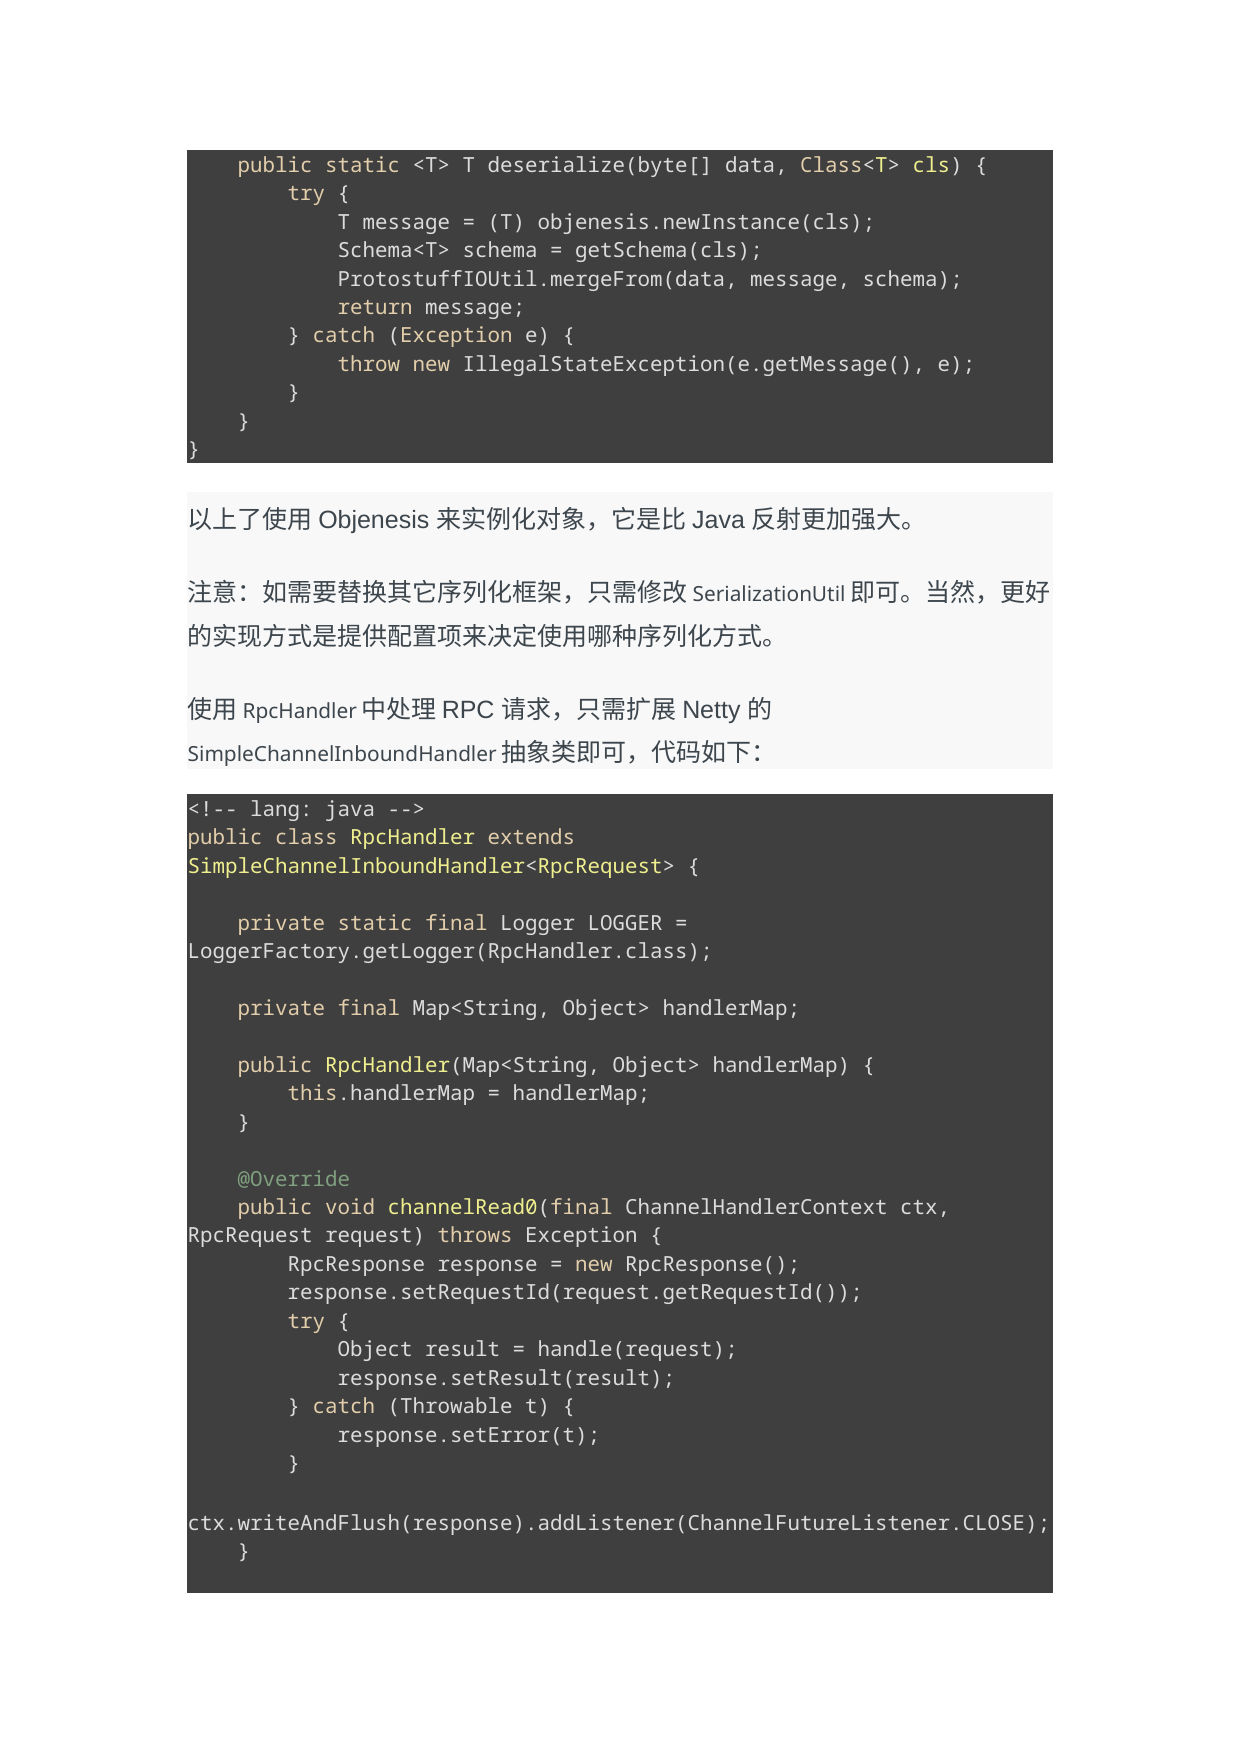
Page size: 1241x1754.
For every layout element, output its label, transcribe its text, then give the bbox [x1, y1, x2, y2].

text 使用RpcHandler中处理 RPC 请求，只需扩展 Netty 的SimpleChannelInboundHandler抽象类即可，代码如下： [187, 682, 1053, 769]
text } [187, 377, 1053, 406]
text public RpcHandler(Map<String, Object> handlerMap) { [187, 1050, 1053, 1078]
text public static <T> T deserialize(byte[] data, Class<T> cls) { [187, 150, 1053, 178]
text Object result = handle(request); [187, 1334, 1053, 1363]
text private final Map<String, Object> handlerMap; [187, 993, 1053, 1022]
text Schema<T> schema = getSchema(cls); [187, 235, 1053, 264]
text public void channelRead0(final ChannelHandlerContext ctx, RpcRequest request) throws Exception { [187, 1192, 1053, 1249]
text } [187, 1107, 1053, 1135]
text this.handlerMap = handlerMap; [187, 1078, 1053, 1107]
text @Override [187, 1164, 1053, 1192]
text throw new IllegalStateException(e.getMessage(), e); [187, 349, 1053, 377]
text } [187, 1536, 1053, 1565]
text ProtostuffIOUtil.mergeFrom(data, message, schema); [187, 264, 1053, 292]
text } [187, 434, 1053, 463]
text response.setResult(result); [187, 1363, 1053, 1391]
text 以上了使用 Objenesis 来实例化对象，它是比 Java 反射更加强大。 [187, 492, 1053, 536]
text <!-- lang: java --> [187, 794, 1053, 822]
text try { [187, 1306, 1053, 1334]
text return message; [187, 292, 1053, 321]
text RpcResponse response = new RpcResponse(); [187, 1249, 1053, 1277]
text ctx.writeAndFlush(response).addListener(ChannelFutureListener.CLOSE); [187, 1477, 1053, 1536]
text try { [187, 178, 1053, 207]
text public class RpcHandler extends SimpleChannelInboundHandler<RpcRequest> { [187, 822, 1053, 879]
text response.setError(t); [187, 1420, 1053, 1448]
text 注意：如需要替换其它序列化框架，只需修改SerializationUtil即可。当然，更好的实现方式是提供配置项来决定使用哪种序列化方式。 [187, 565, 1053, 652]
text T message = (T) objenesis.newInstance(cls); [187, 207, 1053, 235]
text response.setRequestId(request.getRequestId()); [187, 1277, 1053, 1306]
text } catch (Throwable t) { [187, 1391, 1053, 1420]
text } [187, 1448, 1053, 1477]
text private static final Logger LOGGER = LoggerFactory.getLogger(RpcHandler.class); [187, 908, 1053, 965]
text } catch (Exception e) { [187, 321, 1053, 349]
text } [187, 406, 1053, 434]
